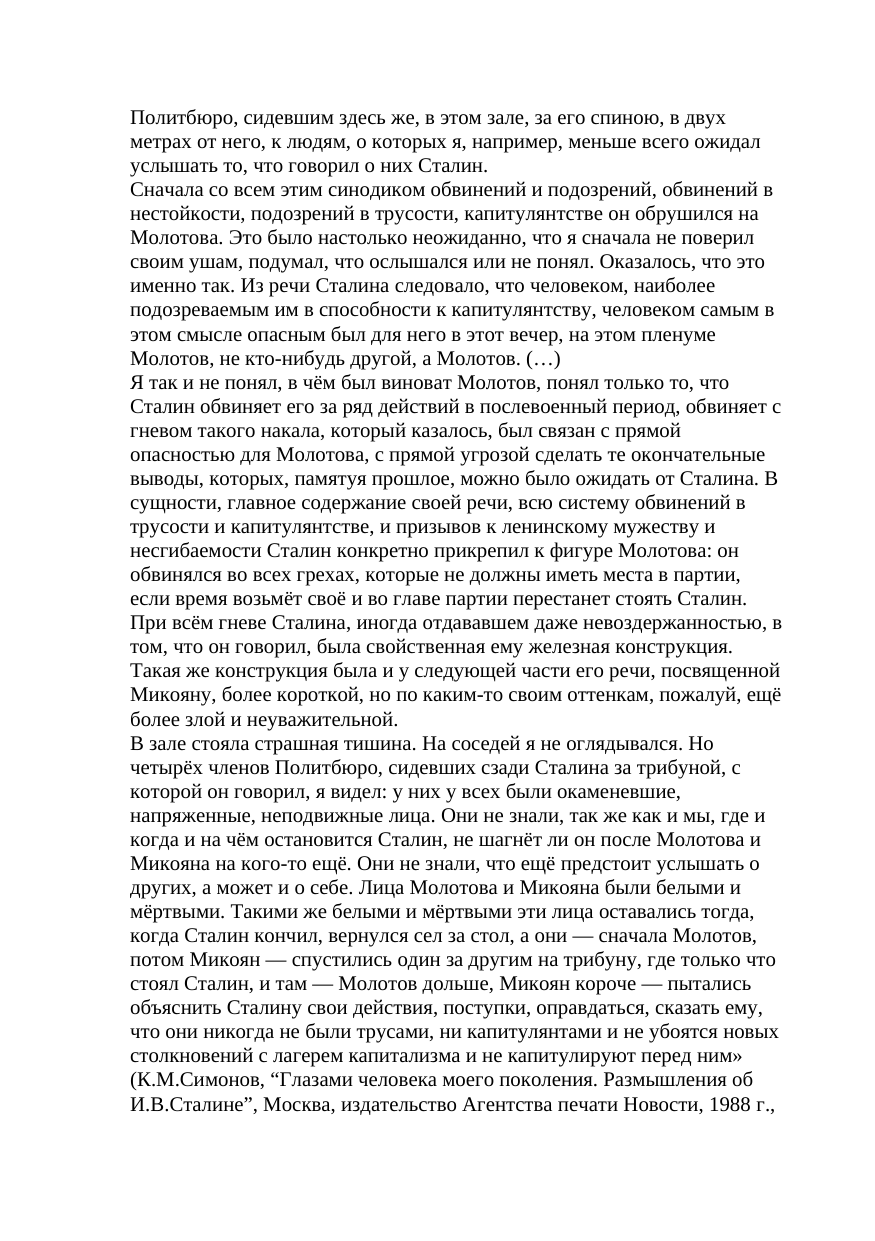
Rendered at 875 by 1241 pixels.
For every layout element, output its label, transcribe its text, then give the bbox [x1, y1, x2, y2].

text Сначала со всем этим синодиком обвинений и подозрений, обвинений в нестойкости, подозрений в трусости, капитулянтстве он обрушился на Молотова. Это было настолько неожиданно, что я сначала не поверил своим ушам, подумал, что ослышался или не понял. Оказалось, что это именно так. Из речи Сталина следовало, что человеком, наиболее подозреваемым им в способности к капитулянтству, человеком самым в этом смысле опасным был для него в этот вечер, на этом пленуме Молотов, не кто-нибудь другой, а Молотов. (…) [130, 177, 785, 369]
text Я так и не понял, в чём был виноват Молотов, понял только то, что Сталин обвиняет его за ряд действий в послевоенный период, обвиняет с гневом такого накала, который казалось, был связан с прямой опасностью для Молотова, с прямой угрозой сделать те окончательные выводы, которых, памятуя прошлое, можно было ожидать от Сталина. В сущности, главное содержание своей речи, всю систему обвинений в трусости и капитулянтстве, и призывов к ленинскому мужеству и несгибаемости Сталин конкретно прикрепил к фигуре Молотова: он обвинялся во всех грехах, которые не должны иметь места в партии, если время возьмёт своё и во главе партии перестанет стоять Сталин. [130, 369, 785, 610]
text При всём гневе Сталина, иногда отдававшем даже невоздержанностью, в том, что он говорил, была свойственная ему железная конструкция. Такая же конструкция была и у следующей части его речи, посвященной Микояну, более короткой, но по каким-то своим оттенкам, пожалуй, ещё более злой и неуважительной. [130, 610, 785, 731]
